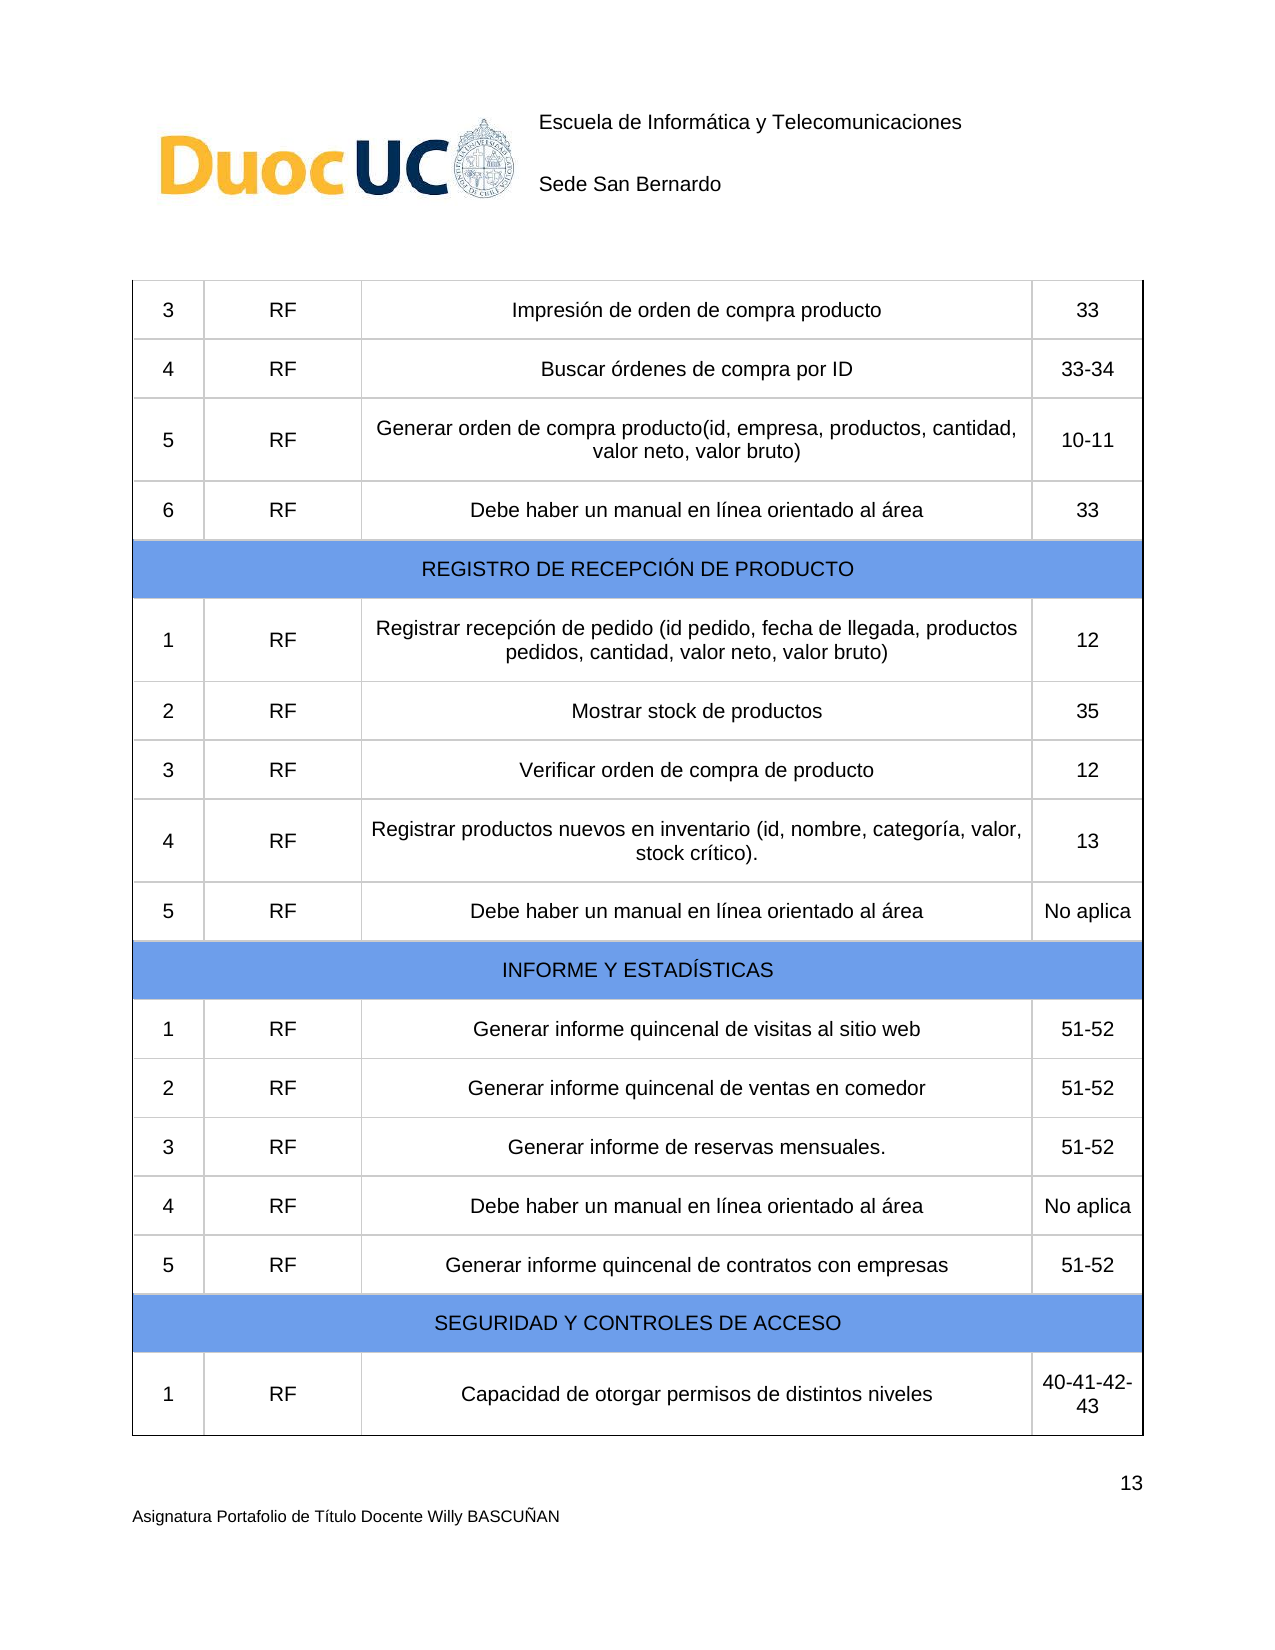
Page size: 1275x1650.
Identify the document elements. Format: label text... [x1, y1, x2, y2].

table_cell Mostrar stock de productos [362, 682, 1031, 739]
table_cell RF [205, 800, 361, 881]
table_cell Capacidad de otorgar permisos de distintos niveles [362, 1353, 1031, 1435]
table_cell 40-41-42-43 [1033, 1353, 1142, 1435]
table_cell Debe haber un manual en línea orientado al área [362, 1177, 1031, 1234]
table_cell Generar informe quincenal de visitas al sitio web [362, 1000, 1031, 1058]
table_cell No aplica [1033, 1177, 1142, 1234]
table_cell RF [205, 682, 361, 739]
table_cell RF [205, 1000, 361, 1058]
picture [143, 110, 528, 206]
table_cell REGISTRO DE RECEPCIÓN DE PRODUCTO [133, 540, 1142, 598]
table_cell No aplica [1033, 883, 1142, 940]
table_cell Registrar productos nuevos en inventario (id, nombre, categoría, valor, stock crítico). [362, 800, 1031, 881]
table_cell 12 [1033, 741, 1142, 798]
table_cell Verificar orden de compra de producto [362, 741, 1031, 798]
table_cell 5 [133, 1235, 203, 1293]
table_cell RF [205, 741, 361, 798]
table_cell 2 [133, 1059, 203, 1116]
table_cell RF [205, 281, 361, 338]
table_cell SEGURIDAD Y CONTROLES DE ACCESO [133, 1294, 1142, 1352]
table_cell 4 [133, 339, 203, 397]
table_cell Impresión de orden de compra producto [362, 281, 1031, 338]
table_cell RF [205, 1059, 361, 1116]
table_cell 4 [133, 799, 203, 881]
table_cell 1 [133, 1353, 203, 1435]
table_cell 33-34 [1033, 340, 1142, 397]
table_cell RF [205, 1353, 361, 1435]
table_cell 5 [133, 398, 203, 480]
table_cell 3 [133, 281, 203, 338]
table_cell 2 [133, 682, 203, 739]
table_cell INFORME Y ESTADÍSTICAS [133, 941, 1142, 999]
table_cell 33 [1033, 281, 1142, 338]
table_cell 4 [133, 1176, 203, 1234]
table_cell RF [205, 1118, 361, 1175]
table_cell Debe haber un manual en línea orientado al área [362, 883, 1031, 940]
table_cell RF [205, 883, 361, 940]
table_cell 3 [133, 740, 203, 798]
table_cell 1 [133, 1000, 203, 1058]
table_cell 3 [133, 1118, 203, 1175]
table_cell 33 [1033, 482, 1142, 539]
table_cell RF [205, 482, 361, 539]
table_cell RF [205, 599, 361, 681]
table_cell Registrar recepción de pedido (id pedido, fecha de llegada, productos pedidos, cantidad, valor neto, valor bruto) [362, 599, 1031, 681]
table_cell 35 [1033, 682, 1142, 739]
table_cell Generar informe quincenal de ventas en comedor [362, 1059, 1031, 1116]
table_cell Debe haber un manual en línea orientado al área [362, 482, 1031, 539]
table_cell Generar orden de compra producto(id, empresa, productos, cantidad, valor neto, valor bruto) [362, 399, 1031, 480]
table_cell 51-52 [1033, 1000, 1142, 1058]
table_cell 1 [133, 599, 203, 681]
table_cell RF [205, 1177, 361, 1234]
table_cell 51-52 [1033, 1059, 1142, 1116]
table_cell Buscar órdenes de compra por ID [362, 340, 1031, 397]
table_cell 6 [133, 481, 203, 539]
table_cell 13 [1033, 800, 1142, 881]
table_cell RF [205, 340, 361, 397]
table_cell 12 [1033, 599, 1142, 681]
table_cell 10-11 [1033, 399, 1142, 480]
table_cell Generar informe quincenal de contratos con empresas [362, 1236, 1031, 1293]
table_cell Generar informe de reservas mensuales. [362, 1118, 1031, 1175]
table_cell RF [205, 399, 361, 480]
table_cell 5 [133, 882, 203, 940]
table_cell RF [205, 1236, 361, 1293]
table_cell 51-52 [1033, 1118, 1142, 1175]
table_cell 51-52 [1033, 1236, 1142, 1293]
